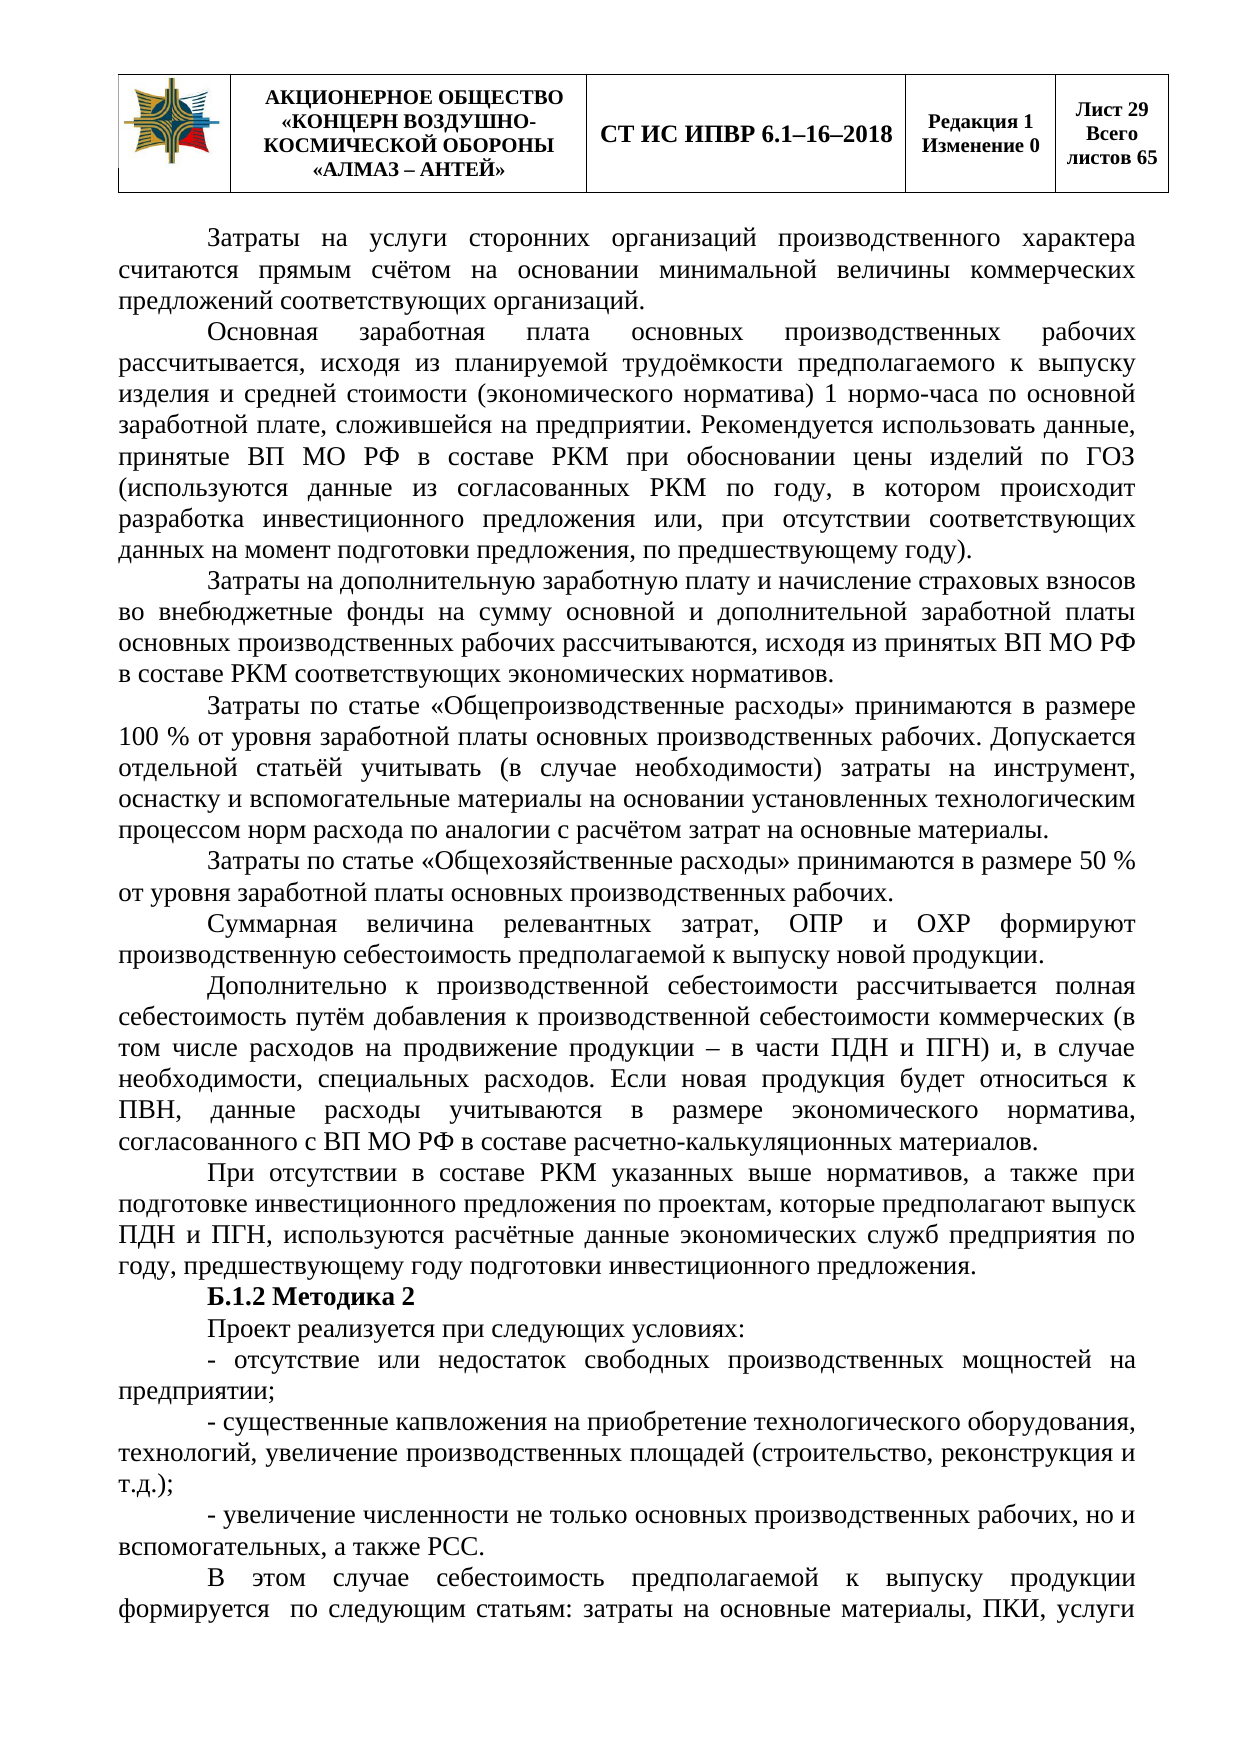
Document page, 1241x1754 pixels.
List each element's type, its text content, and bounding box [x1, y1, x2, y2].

text Затраты на дополнительную заработную плату и начисление страховых взносов во внебюджетные фонды на сумму основной и дополнительной заработной платы основных производственных рабочих рассчитываются, исходя из принятых ВП МО РФ в составе РКМ соответствующих экономических нормативов. [118, 564, 1137, 689]
picture [118, 75, 225, 168]
text Суммарная величина релевантных затрат, ОПР и ОХР формируют производственную себестоимость предполагаемой к выпуску новой продукции. [118, 907, 1137, 969]
text Затраты по статье «Общепроизводственные расходы» принимаются в размере 100 % от уровня заработной платы основных производственных рабочих. Допускается отдельной статьёй учитывать (в случае необходимости) затраты на инструмент, оснастку и вспомогательные материалы на основании установленных технологическим процессом норм расхода по аналогии с расчётом затрат на основные материалы. [118, 689, 1137, 844]
text Затраты по статье «Общехозяйственные расходы» принимаются в размере 50 % от уровня заработной платы основных производственных рабочих. [118, 844, 1137, 907]
text При отсутствии в составе РКМ указанных выше нормативов, а также при подготовке инвестиционного предложения по проектам, которые предполагают выпуск ПДН и ПГН, используются расчётные данные экономических служб предприятия по году, предшествующему году подготовки инвестиционного предложения. [118, 1156, 1137, 1281]
text Б.1.2 Методика 2 [118, 1281, 1137, 1312]
text Затраты на услуги сторонних организаций производственного характера считаются прямым счётом на основании минимальной величины коммерческих предложений соответствующих организаций. [118, 222, 1137, 315]
text - отсутствие или недостаток свободных производственных мощностей на предприятии; [118, 1343, 1137, 1405]
text - существенные капвложения на приобретение технологического оборудования, технологий, увеличение производственных площадей (строительство, реконструкция и т.д.); [118, 1405, 1137, 1498]
text Основная заработная плата основных производственных рабочих рассчитывается, исходя из планируемой трудоёмкости предполагаемого к выпуску изделия и средней стоимости (экономического норматива) 1 нормо-часа по основной заработной плате, сложившейся на предприятии. Рекомендуется использовать данные, принятые ВП МО РФ в составе РКМ при обосновании цены изделий по ГОЗ (используются данные из согласованных РКМ по году, в котором происходит разработка инвестиционного предложения или, при отсутствии соответствующих данных на момент подготовки предложения, по предшествующему году). [118, 315, 1137, 564]
text Дополнительно к производственной себестоимости рассчитывается полная себестоимость путём добавления к производственной себестоимости коммерческих (в том числе расходов на продвижение продукции – в части ПДН и ПГН) и, в случае необходимости, специальных расходов. Если новая продукция будет относиться к ПВН, данные расходы учитываются в размере экономического норматива, согласованного с ВП МО РФ в составе расчетно-калькуляционных материалов. [118, 969, 1137, 1156]
text - увеличение численности не только основных производственных рабочих, но и вспомогательных, а также РСС. [118, 1498, 1137, 1561]
text Проект реализуется при следующих условиях: [118, 1312, 1137, 1343]
